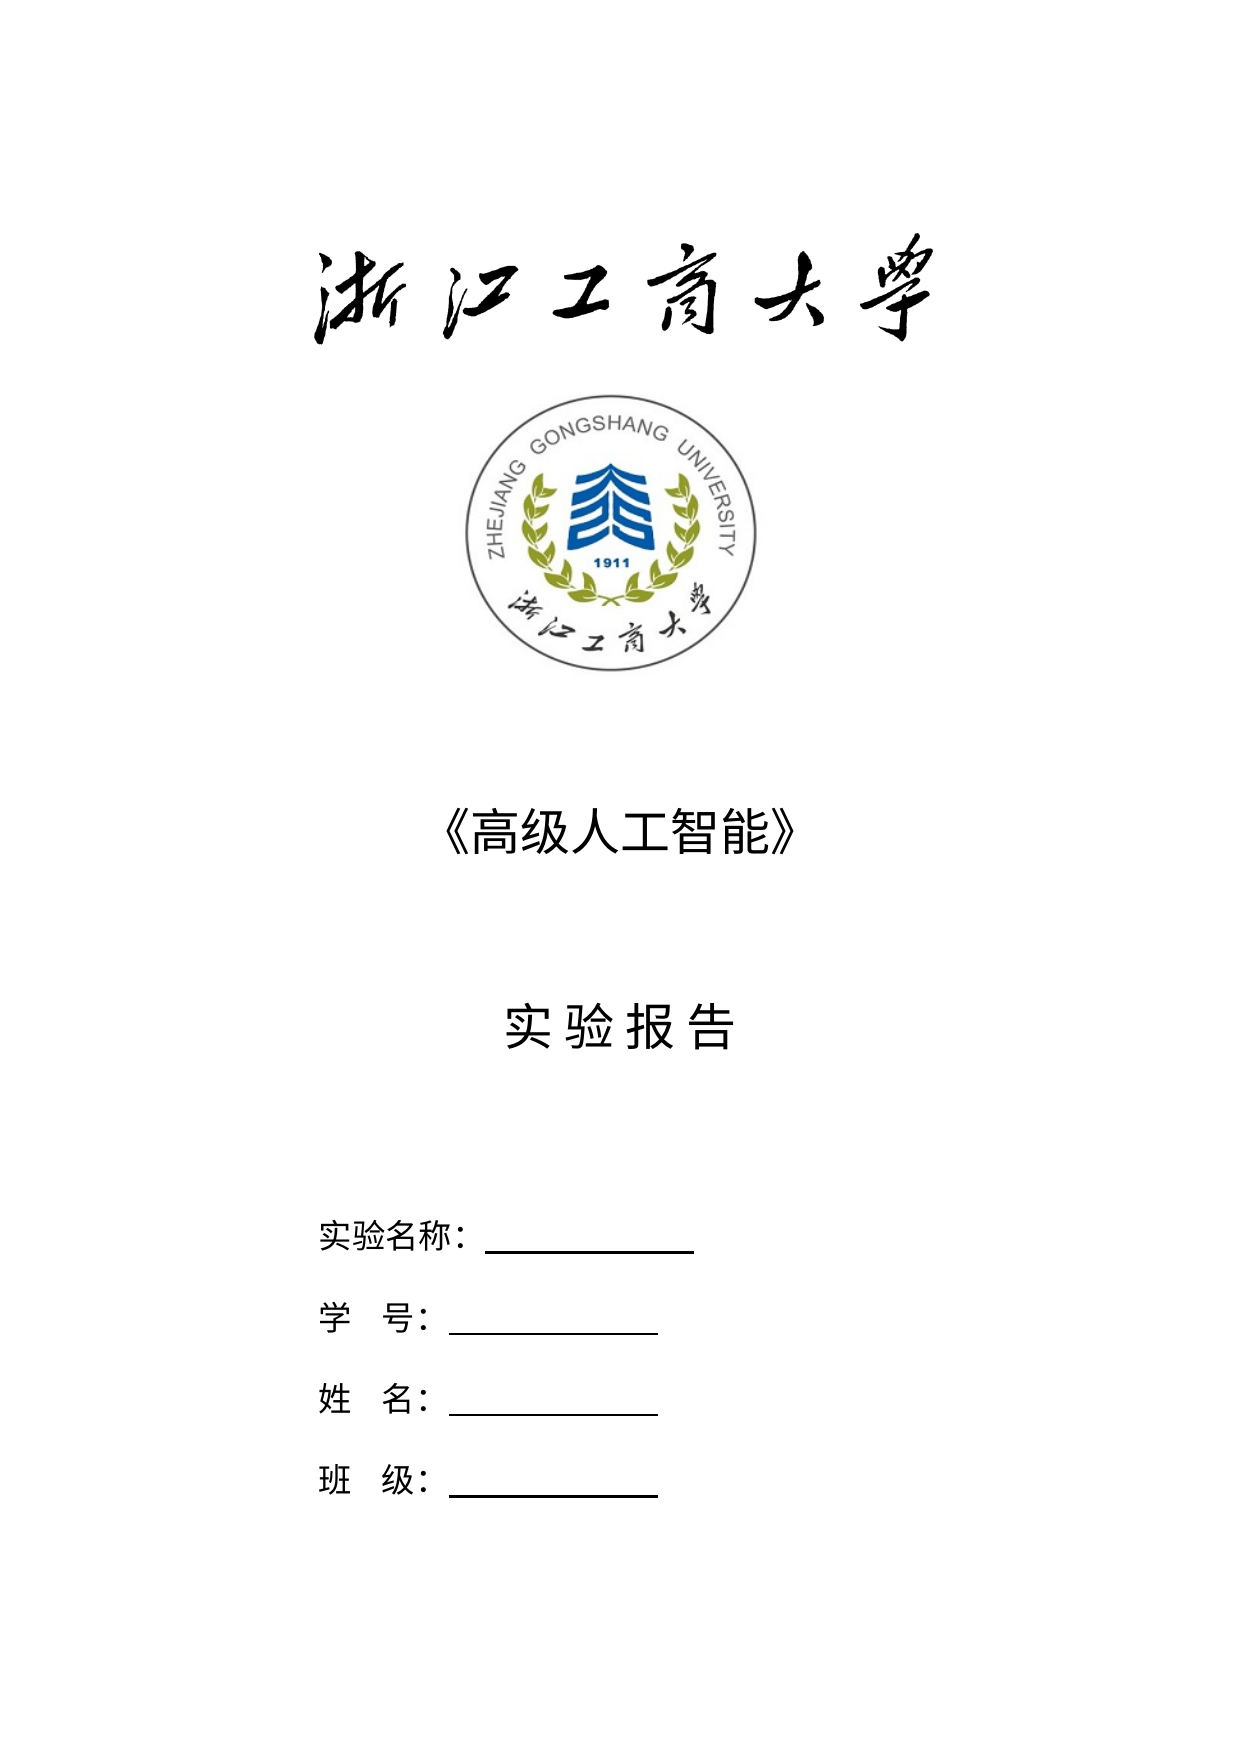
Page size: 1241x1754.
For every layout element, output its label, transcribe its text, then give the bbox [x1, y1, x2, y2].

picture [292, 227, 949, 352]
text 实验名称： [187, 1202, 1053, 1267]
text 学 号： [187, 1283, 1053, 1348]
picture [418, 357, 822, 714]
text 实 验 报 告 [187, 974, 1053, 1072]
text 《高级人工智能》 [187, 779, 1053, 877]
text 姓 名： [187, 1364, 1053, 1429]
text 班 级： [187, 1446, 1053, 1511]
